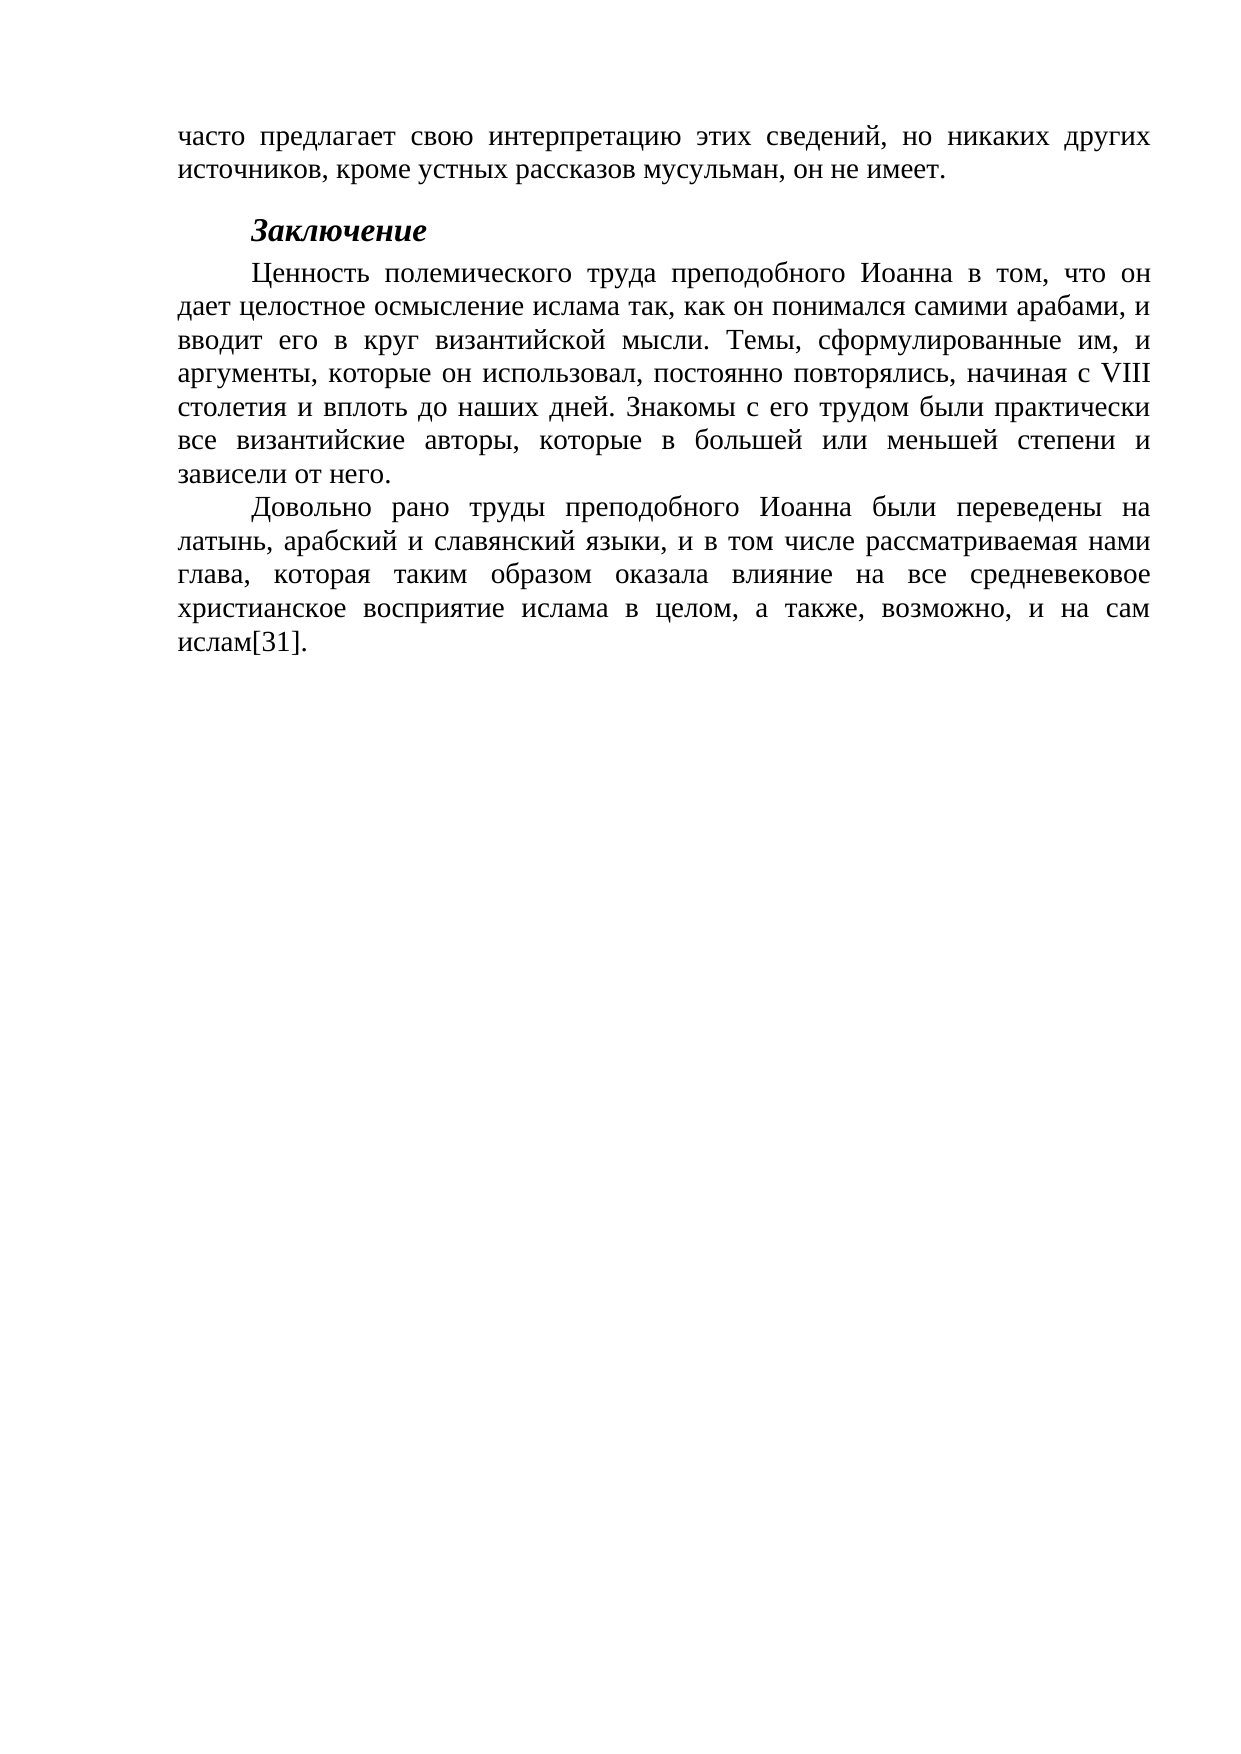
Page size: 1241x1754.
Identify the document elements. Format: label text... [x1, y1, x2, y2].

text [177, 118, 1152, 185]
subtitle Заключение [177, 210, 1152, 248]
text Ценность полемического труда преподобного Иоанна в том, что он дает целостное осмысление ислама так, как он понимался самими арабами, и вводит его в круг византийской мысли. Темы, сформулированные им, и аргументы, которые он использовал, постоянно повторялись, начиная с VIII столетия и вплоть до наших дней. Знакомы с его трудом были практически все византийские авторы, которые в большей или меньшей степени и зависели от него. [177, 255, 1152, 489]
text Довольно рано труды преподобного Иоанна были переведены на латынь, арабский и славянский языки, и в том числе рассматриваемая нами глава, которая таким образом оказала влияние на все средневековое христианское восприятие ислама в целом, а также, возможно, и на сам ислам[31]. [177, 489, 1152, 657]
